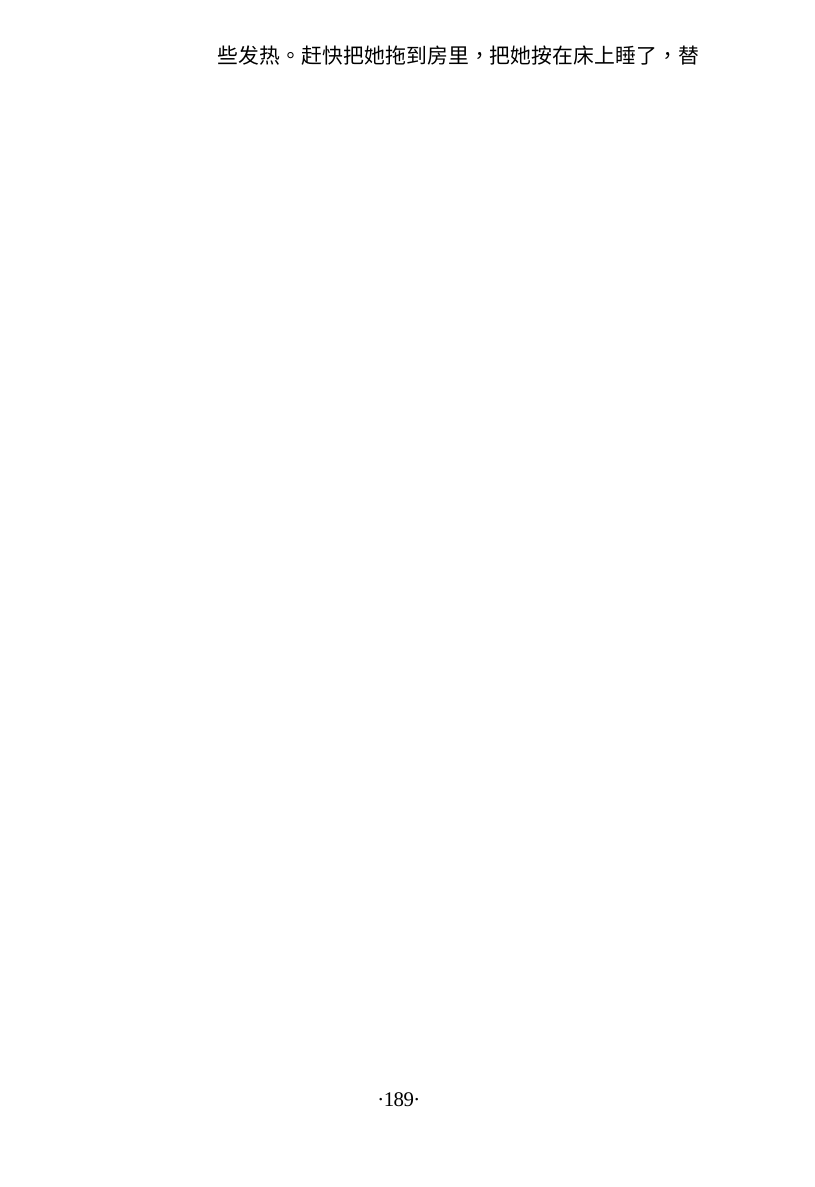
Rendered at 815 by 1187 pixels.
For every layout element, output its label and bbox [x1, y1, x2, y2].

text [131, 42, 703, 70]
